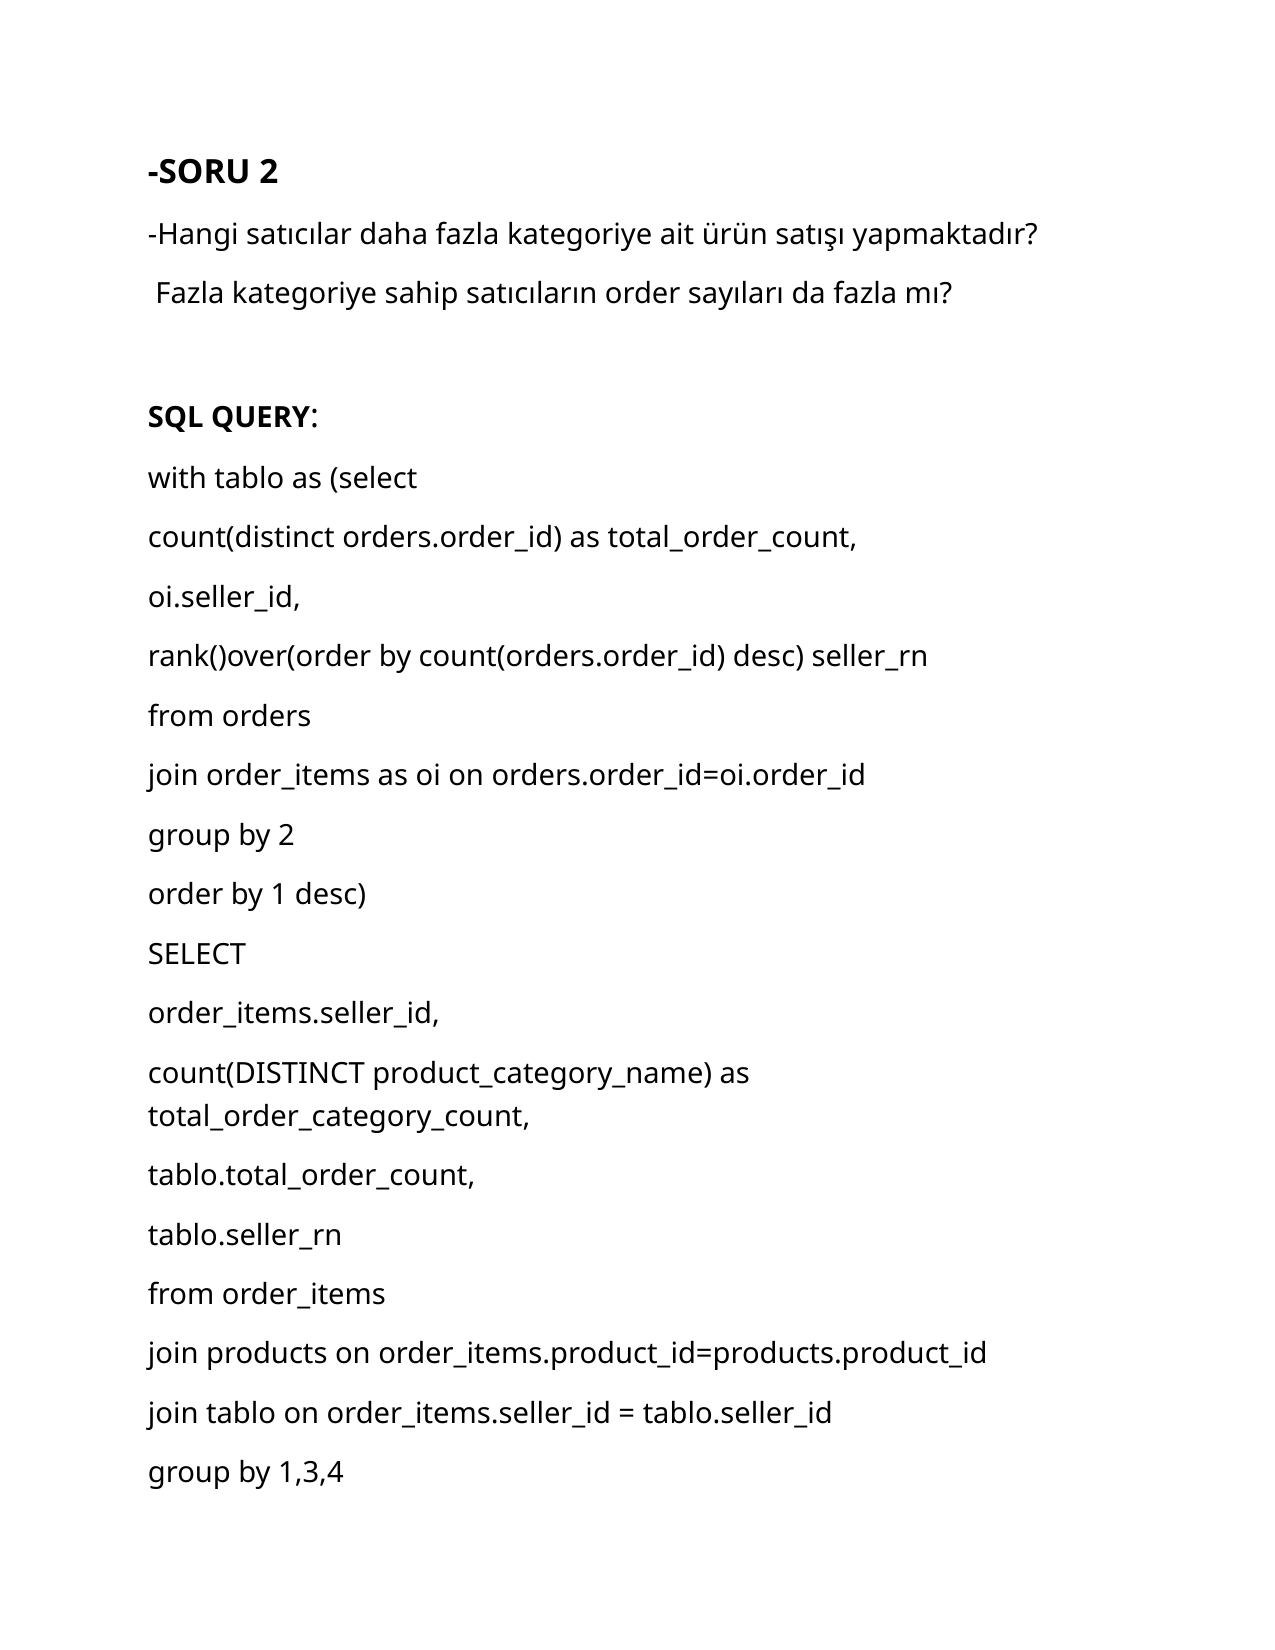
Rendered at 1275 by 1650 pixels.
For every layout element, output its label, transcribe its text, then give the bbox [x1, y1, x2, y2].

text SQL QUERY: [148, 392, 1127, 437]
text tablo.seller_rn [148, 1214, 1127, 1253]
text from orders [148, 695, 1127, 735]
text group by 2 [148, 814, 1127, 854]
text SELECT [148, 933, 1127, 973]
text join products on order_items.product_id=products.product_id [148, 1333, 1127, 1372]
text -Hangi satıcılar daha fazla kategoriye ait ürün satışı yapmaktadır? [148, 213, 1127, 253]
text join tablo on order_items.seller_id = tablo.seller_id [148, 1392, 1127, 1432]
text Fazla kategoriye sahip satıcıların order sayıları da fazla mı? [148, 273, 1127, 312]
text tablo.total_order_count, [148, 1154, 1127, 1194]
text oi.seller_id, [148, 576, 1127, 616]
text -SORU 2 [148, 148, 1127, 193]
text count(DISTINCT product_category_name) as total_order_category_count, [148, 1052, 1127, 1134]
text group by 1,3,4 [148, 1452, 1127, 1491]
text from order_items [148, 1273, 1127, 1313]
text with tablo as (select [148, 457, 1127, 497]
text order_items.seller_id, [148, 993, 1127, 1032]
text count(distinct orders.order_id) as total_order_count, [148, 517, 1127, 556]
text order by 1 desc) [148, 874, 1127, 913]
text rank()over(order by count(orders.order_id) desc) seller_rn [148, 636, 1127, 675]
text join order_items as oi on orders.order_id=oi.order_id [148, 755, 1127, 794]
